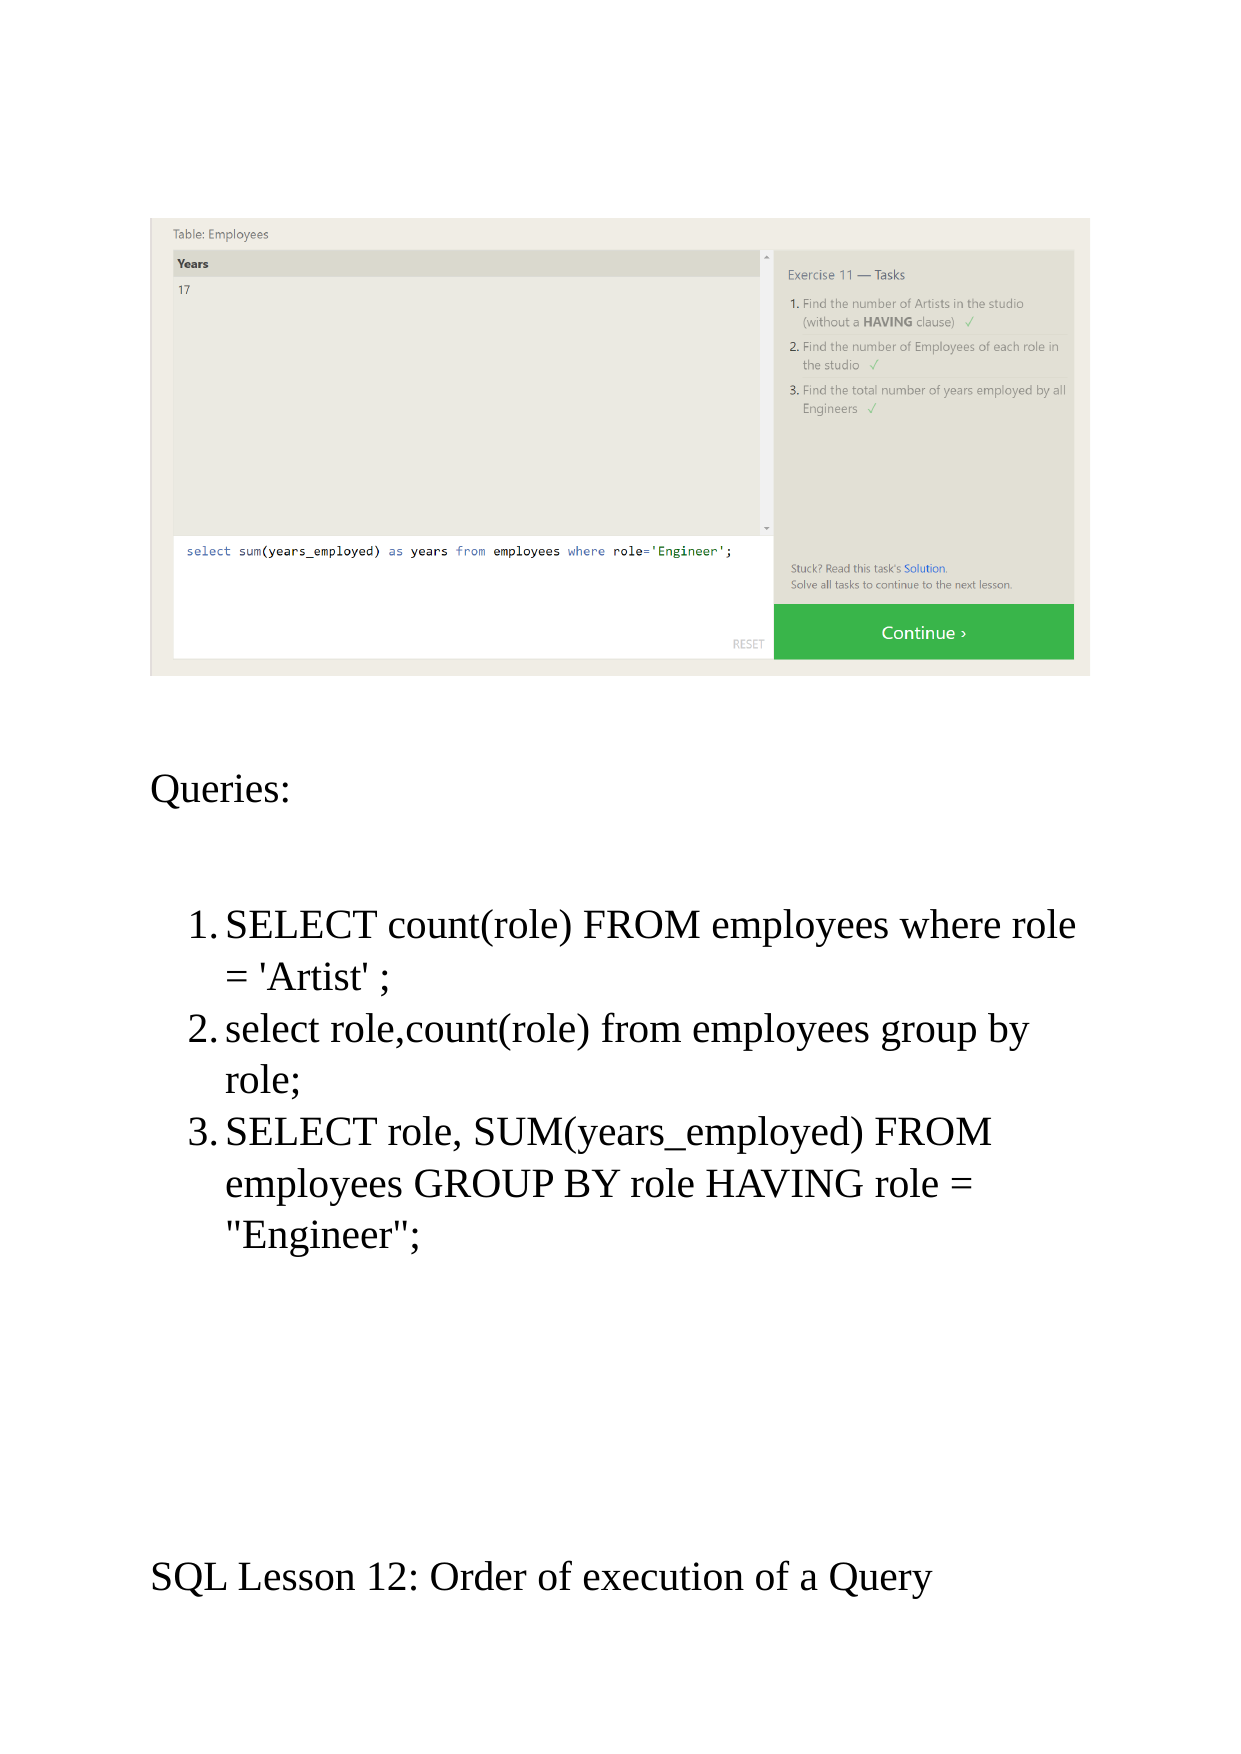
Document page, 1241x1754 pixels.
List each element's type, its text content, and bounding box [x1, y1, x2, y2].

list SELECT role, SUM(years_employed) FROM employees GROUP BY role HAVING role = "Engineer"; [187, 1107, 1090, 1258]
text Queries: [150, 763, 1090, 811]
list SELECT count(role) FROM employees where role = 'Artist' ; [187, 900, 1090, 999]
text SQL Lesson 12: Order of execution of a Query [150, 1552, 1090, 1599]
picture [150, 218, 1091, 676]
list select role,count(role) from employees group by role; [187, 1003, 1090, 1103]
